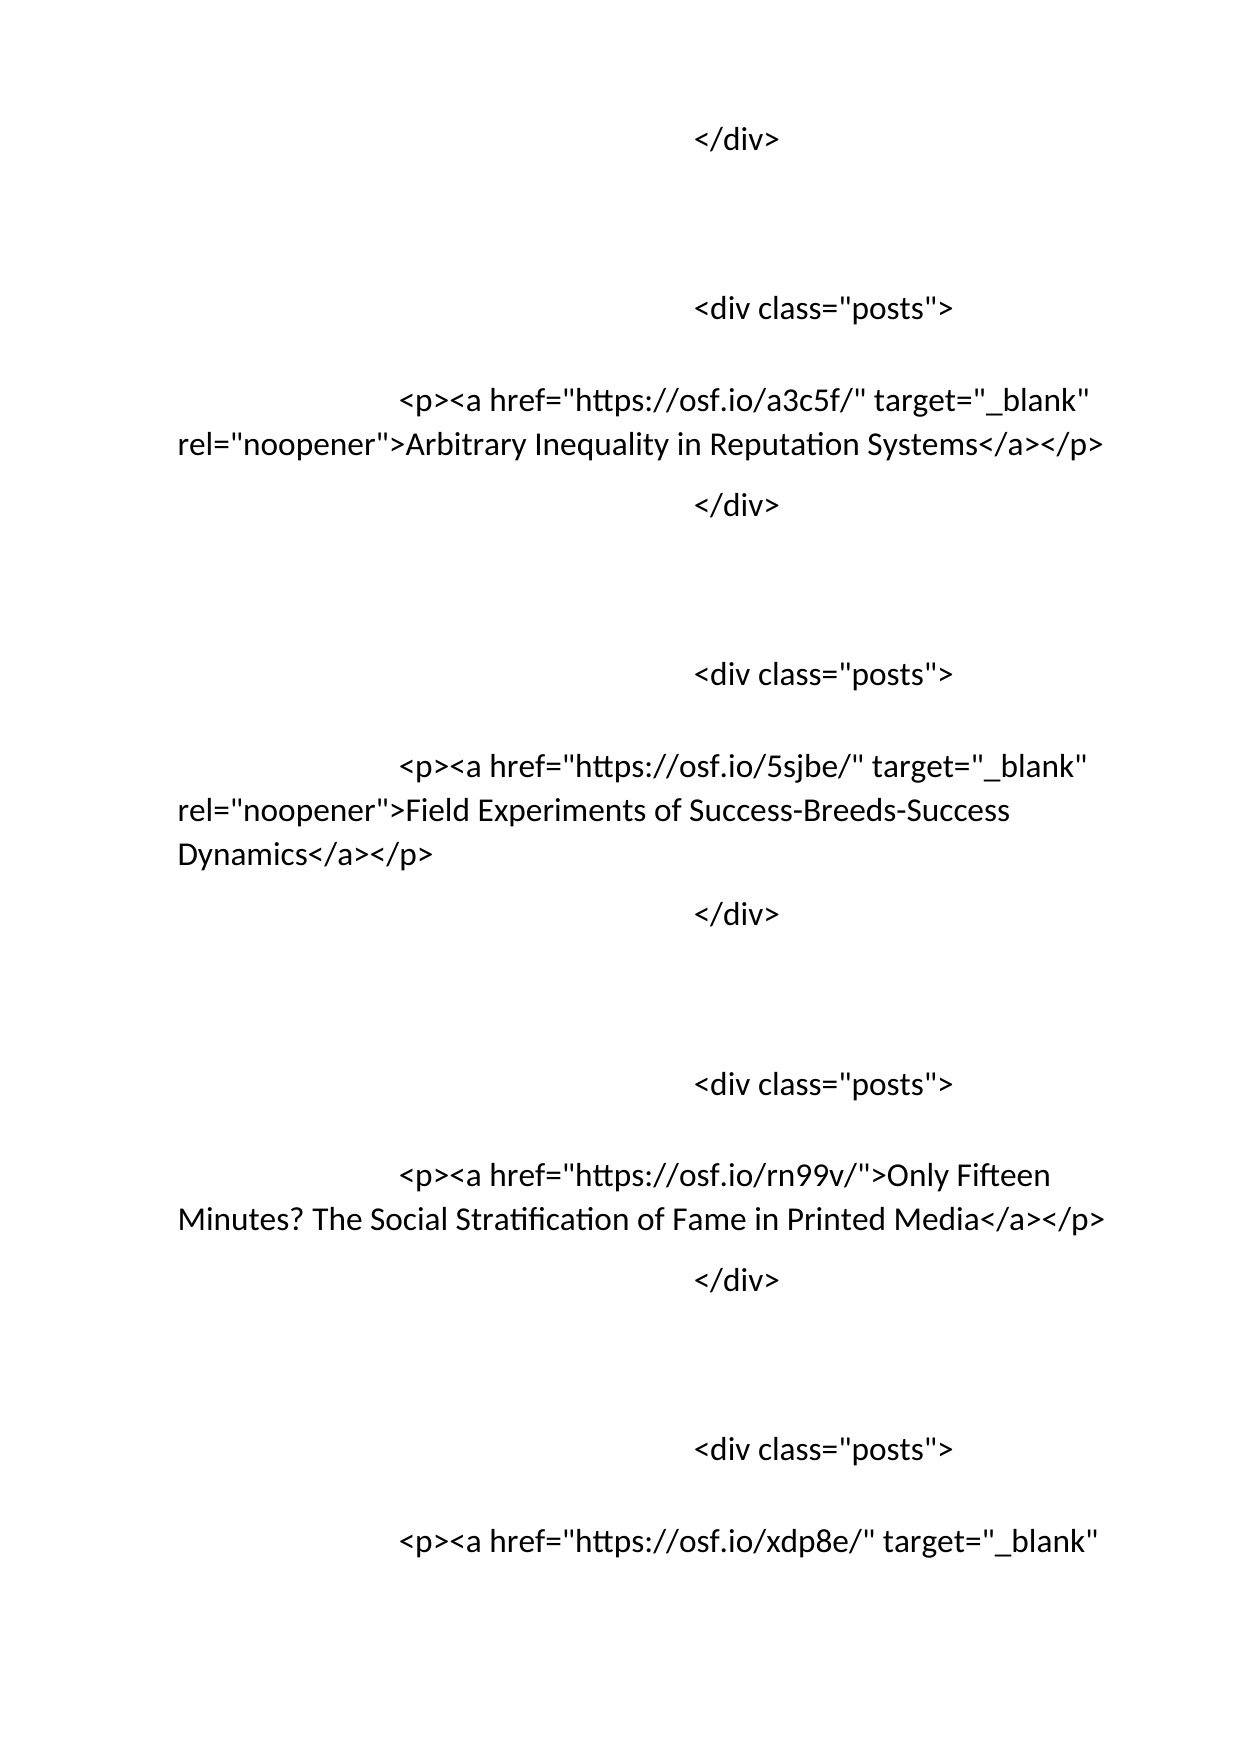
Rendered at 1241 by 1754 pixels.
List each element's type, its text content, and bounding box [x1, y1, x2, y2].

text </div> [177, 118, 1152, 159]
text <div class="posts"> [177, 1428, 1152, 1469]
text <div class="posts"> [177, 653, 1152, 694]
text <p><a href="https://osf.io/rn99v/">Only Fifteen Minutes? The Social Stratification of Fame in Printed Media</a></p> [177, 1123, 1152, 1239]
text <p><a href="https://osf.io/5sjbe/" target="_blank" rel="noopener">Field Experiments of Success-Breeds-Success Dynamics</a></p> [177, 713, 1152, 873]
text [177, 1489, 1152, 1561]
text </div> [177, 893, 1152, 934]
text </div> [177, 484, 1152, 524]
text </div> [177, 1259, 1152, 1300]
text <div class="posts"> [177, 1062, 1152, 1103]
text <div class="posts"> [177, 287, 1152, 328]
text <p><a href="https://osf.io/a3c5f/" target="_blank" rel="noopener">Arbitrary Inequality in Reputation Systems</a></p> [177, 348, 1152, 464]
